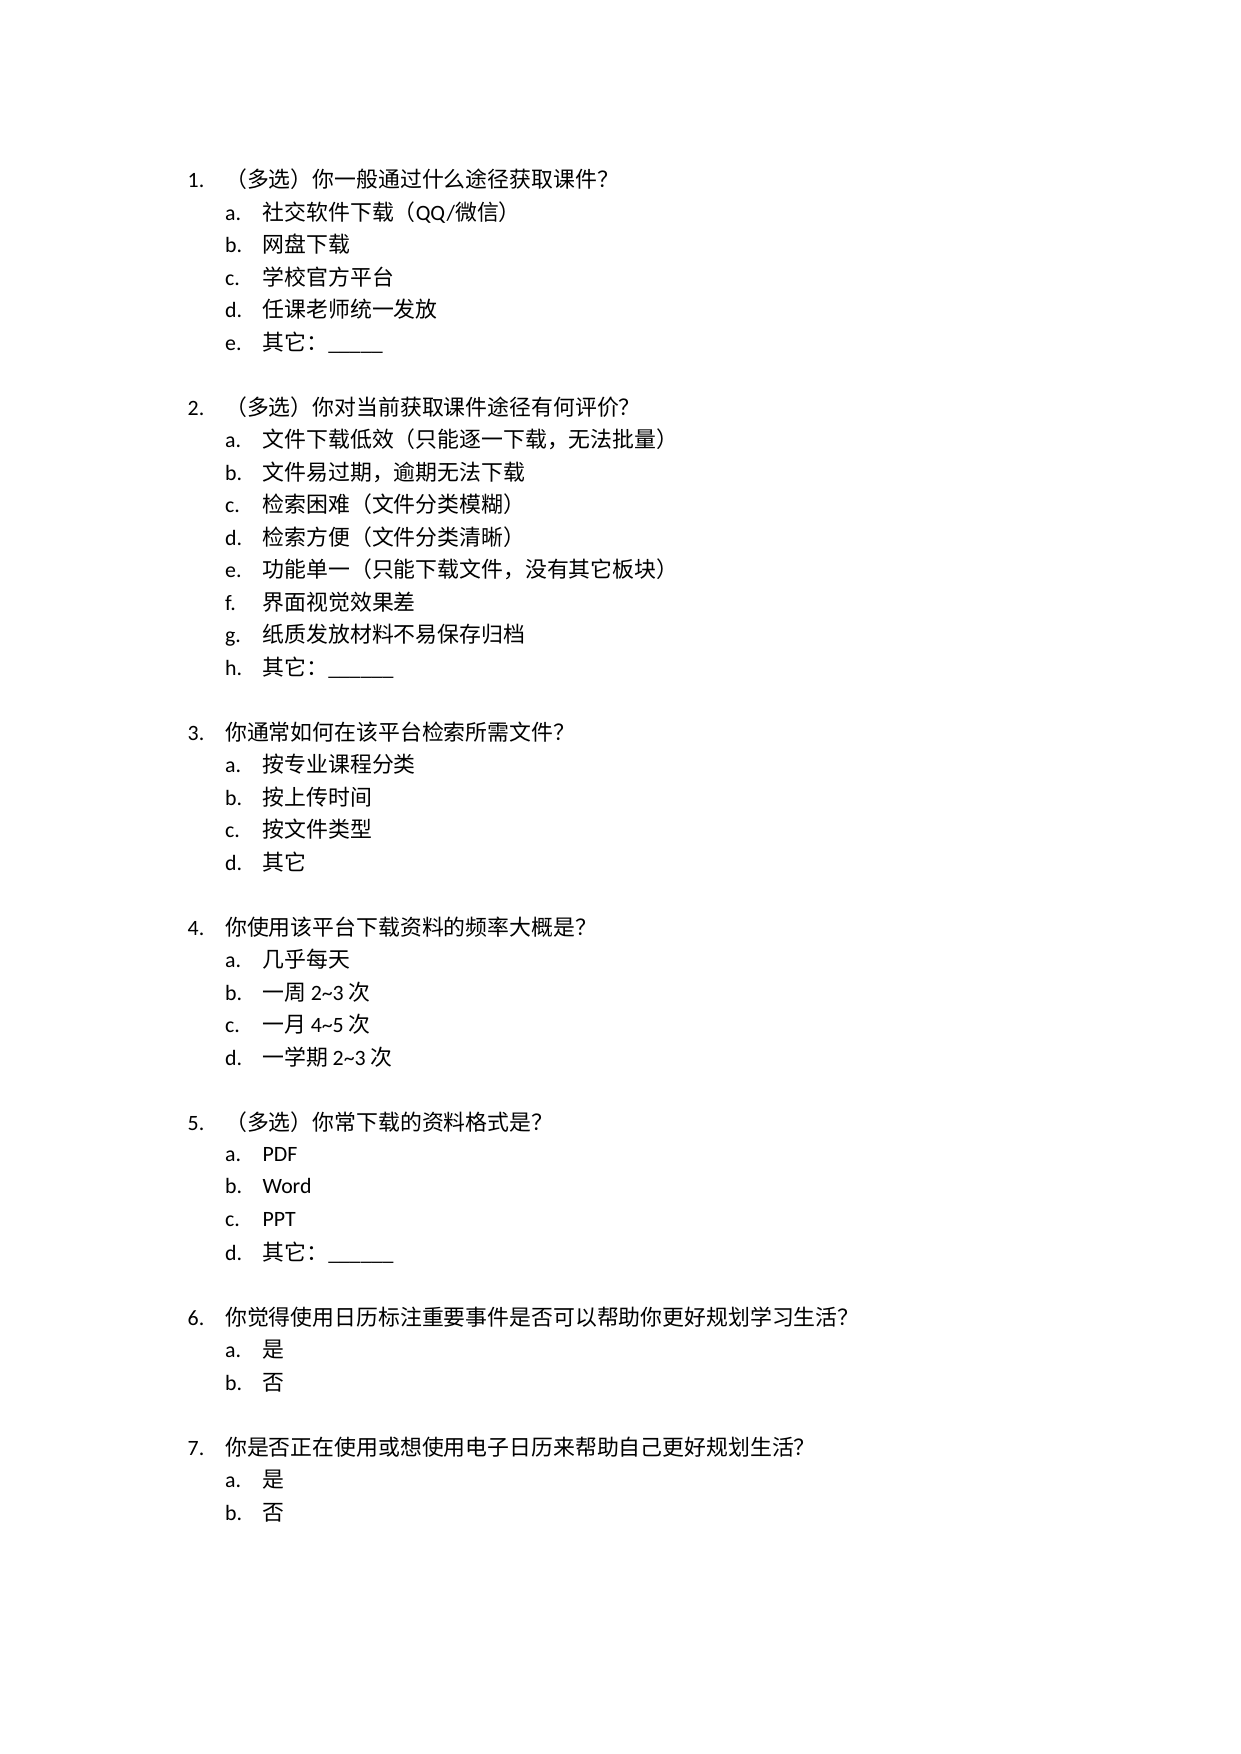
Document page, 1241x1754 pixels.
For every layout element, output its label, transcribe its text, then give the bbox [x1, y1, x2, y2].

list 文件易过期，逾期无法下载 [225, 454, 1053, 487]
list 否 [225, 1364, 1053, 1397]
list 按专业课程分类 [225, 747, 1053, 779]
list 其它：______ [225, 1234, 1053, 1267]
list 功能单一（只能下载文件，没有其它板块） [225, 552, 1053, 584]
list 文件下载低效（只能逐一下载，无法批量） [225, 422, 1053, 454]
list 按文件类型 [225, 812, 1053, 844]
list （多选）你一般通过什么途径获取课件？ [187, 162, 1053, 194]
list 按上传时间 [225, 779, 1053, 812]
list PDF [225, 1137, 1053, 1169]
list 纸质发放材料不易保存归档 [225, 617, 1053, 649]
list 界面视觉效果差 [225, 584, 1053, 617]
list 任课老师统一发放 [225, 292, 1053, 324]
list 你是否正在使用或想使用电子日历来帮助自己更好规划生活？ [187, 1429, 1053, 1462]
list 一月4~5次 [225, 1007, 1053, 1039]
list 一学期2~3次 [225, 1039, 1053, 1072]
list PPT [225, 1202, 1053, 1234]
list 否 [225, 1494, 1053, 1527]
list （多选）你对当前获取课件途径有何评价？ [187, 389, 1053, 422]
list 其它：_____ [225, 324, 1053, 357]
list 一周2~3次 [225, 974, 1053, 1007]
list 你使用该平台下载资料的频率大概是？ [187, 909, 1053, 942]
list 你觉得使用日历标注重要事件是否可以帮助你更好规划学习生活？ [187, 1299, 1053, 1332]
list 检索方便（文件分类清晰） [225, 519, 1053, 552]
list 几乎每天 [225, 942, 1053, 974]
list 网盘下载 [225, 227, 1053, 259]
list 其它 [225, 844, 1053, 877]
list 你通常如何在该平台检索所需文件？ [187, 714, 1053, 747]
list 社交软件下载（QQ/微信） [225, 194, 1053, 227]
list 学校官方平台 [225, 259, 1053, 292]
list 是 [225, 1332, 1053, 1364]
list 其它：______ [225, 649, 1053, 682]
list Word [225, 1169, 1053, 1202]
list 检索困难（文件分类模糊） [225, 487, 1053, 519]
list 是 [225, 1462, 1053, 1494]
list （多选）你常下载的资料格式是？ [187, 1104, 1053, 1137]
